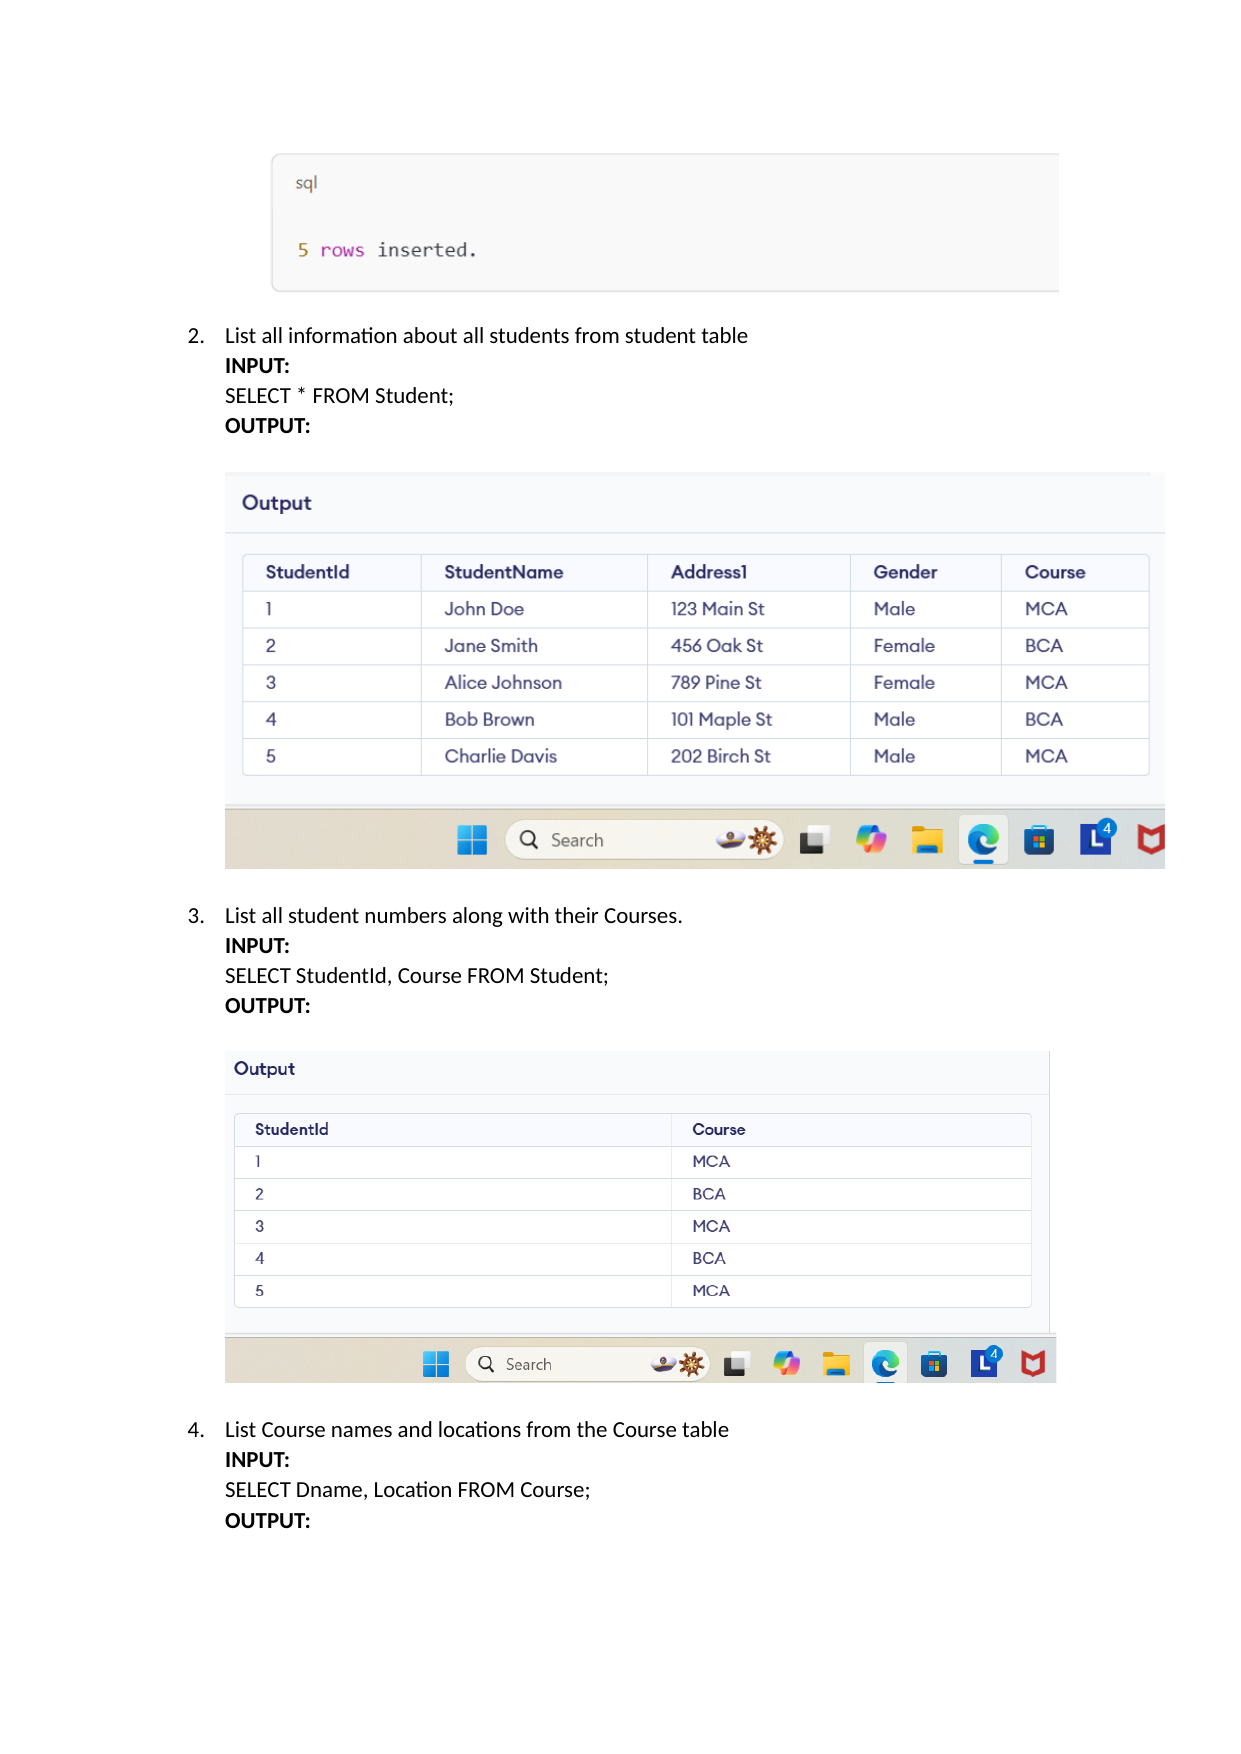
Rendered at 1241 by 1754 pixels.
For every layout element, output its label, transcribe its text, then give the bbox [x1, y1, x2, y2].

list List all information about all students from student table [187, 321, 1090, 349]
picture [225, 472, 1166, 869]
list INPUT: [225, 351, 1090, 379]
picture [225, 1051, 1057, 1383]
list List all student numbers along with their Courses. [187, 901, 1090, 929]
list List Course names and locations from the Course table [187, 1415, 1090, 1443]
list OUTPUT: [225, 412, 1090, 440]
list OUTPUT: [225, 1506, 1090, 1534]
picture [262, 150, 1059, 319]
list INPUT: [225, 931, 1090, 959]
list INPUT: [225, 1445, 1090, 1473]
list SELECT StudentId, Course FROM Student; [225, 961, 1090, 989]
list SELECT * FROM Student; [225, 381, 1090, 409]
list SELECT Dname, Location FROM Course; [225, 1476, 1090, 1504]
list OUTPUT: [225, 991, 1090, 1019]
